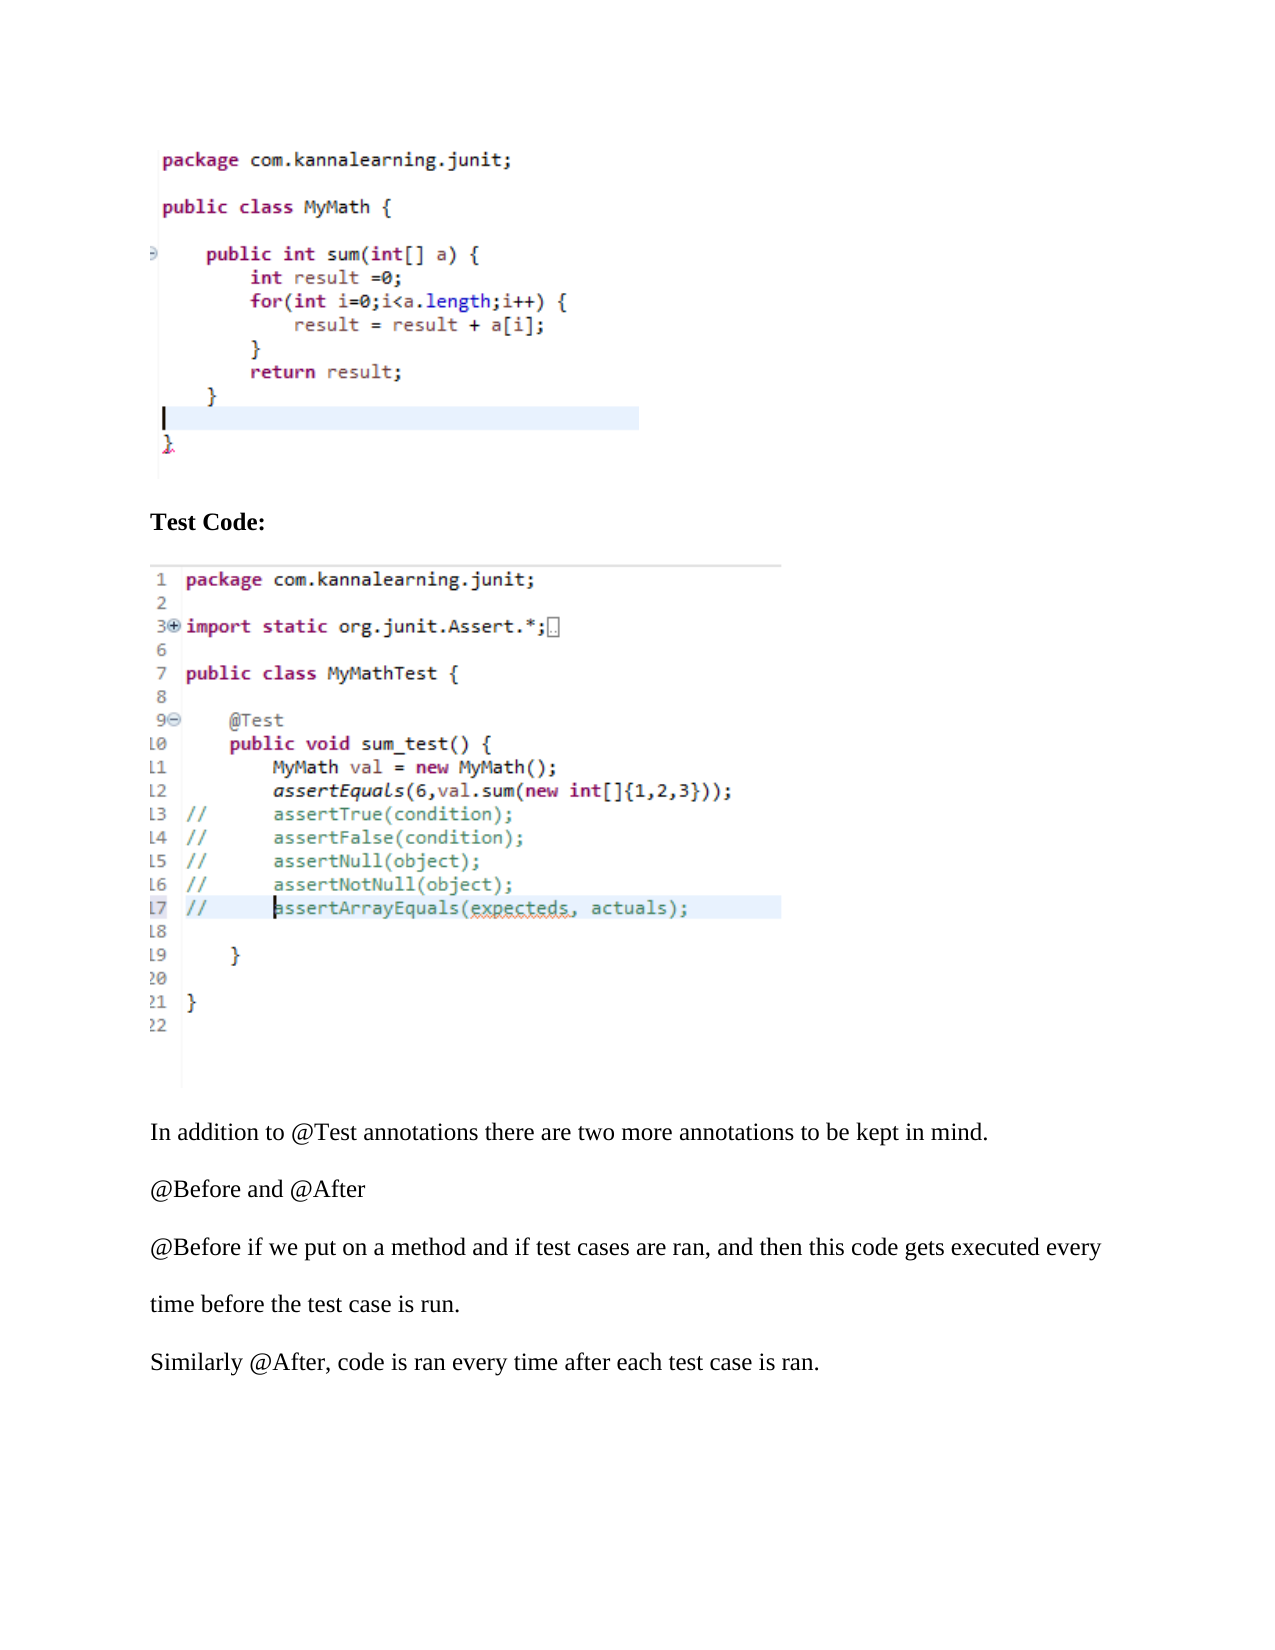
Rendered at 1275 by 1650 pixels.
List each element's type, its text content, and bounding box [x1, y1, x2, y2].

text @Before if we put on a method and if test cases are ran, and then this code gets executed every time before the test case is run. [150, 1232, 1125, 1318]
picture [150, 150, 639, 479]
text Similarly @After, code is ran every time after each test case is ran. [150, 1347, 1125, 1375]
text In addition to @Test annotations there are two more annotations to be kept in mind. [150, 1117, 1125, 1145]
text @Before and @After [150, 1174, 1125, 1203]
picture [150, 564, 782, 1088]
text Test Code: [150, 507, 1125, 536]
